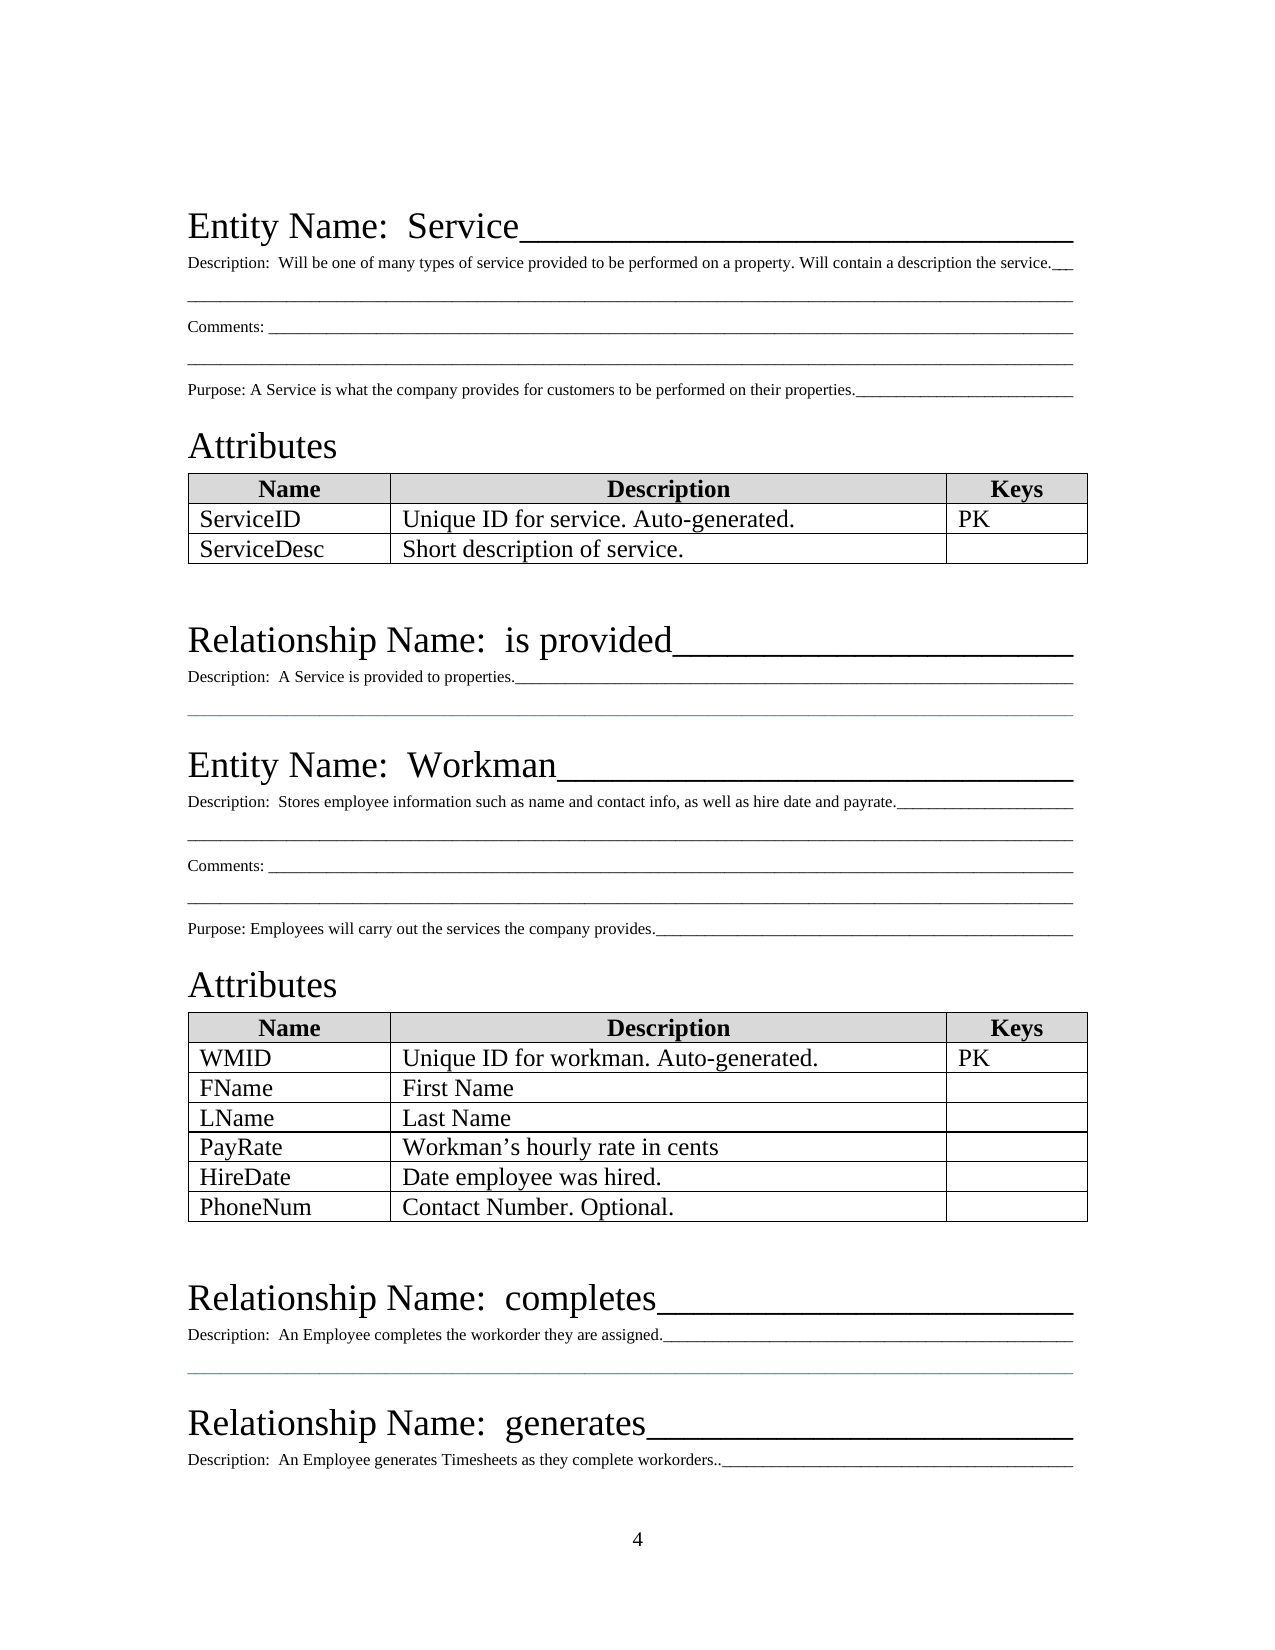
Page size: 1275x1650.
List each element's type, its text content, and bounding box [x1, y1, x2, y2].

table_cell FName [189, 1073, 390, 1102]
subtitle Attributes [187, 424, 1087, 467]
subtitle Relationship Name: completes [187, 1276, 1087, 1319]
table_header Keys [947, 474, 1087, 503]
table_cell Workman’s hourly rate in cents [391, 1133, 946, 1161]
table_cell Last Name [391, 1103, 946, 1131]
text Comments: [187, 316, 1087, 336]
subtitle Relationship Name: generates [187, 1401, 1087, 1444]
table_cell PayRate [189, 1133, 390, 1161]
text Purpose: A Service is what the company provides for customers to be performed on their properties. [187, 380, 1087, 399]
subtitle Attributes [187, 963, 1087, 1006]
table_cell LName [189, 1103, 390, 1131]
table_header Keys [947, 1013, 1087, 1042]
table_cell First Name [391, 1073, 946, 1102]
table_cell ServiceID [189, 504, 390, 533]
table_cell [947, 1103, 1087, 1131]
table_cell [947, 1133, 1087, 1161]
table_cell WMID [189, 1043, 390, 1072]
table_cell Unique ID for workman. Auto-generated. [391, 1043, 946, 1072]
table_cell [947, 1192, 1087, 1221]
table_cell PK [947, 1043, 1087, 1072]
table_cell Contact Number. Optional. [391, 1192, 946, 1221]
subtitle Entity Name: Workman [187, 743, 1087, 786]
text Description: A Service is provided to properties. [187, 667, 1087, 686]
subtitle Relationship Name: is provided [187, 617, 1087, 661]
table_cell PK [947, 504, 1087, 533]
table_header Name [189, 474, 390, 503]
subtitle Entity Name: Service [187, 204, 1087, 247]
text Description: An Employee completes the workorder they are assigned. [187, 1325, 1087, 1344]
table_cell [947, 1073, 1087, 1102]
table_cell HireDate [189, 1162, 390, 1191]
table_cell Unique ID for service. Auto-generated. [391, 504, 946, 533]
table_cell Short description of service. [391, 534, 946, 563]
table_cell [947, 1162, 1087, 1191]
text Description: Stores employee information such as name and contact info, as well as hire date and payrate. [187, 792, 1087, 811]
table_header Description [391, 1013, 946, 1042]
text Purpose: Employees will carry out the services the company provides. [187, 919, 1087, 938]
text Description: An Employee generates Timesheets as they complete workorders.. [187, 1450, 1087, 1469]
table_cell Date employee was hired. [391, 1162, 946, 1191]
table_header Description [391, 474, 946, 503]
table_cell ServiceDesc [189, 534, 390, 563]
table_cell PhoneNum [189, 1192, 390, 1221]
table_cell [947, 534, 1087, 563]
table_header Name [189, 1013, 390, 1042]
text Comments: [187, 855, 1087, 874]
text Description: Will be one of many types of service provided to be performed on a property. Will contain a description the service. [187, 253, 1087, 272]
